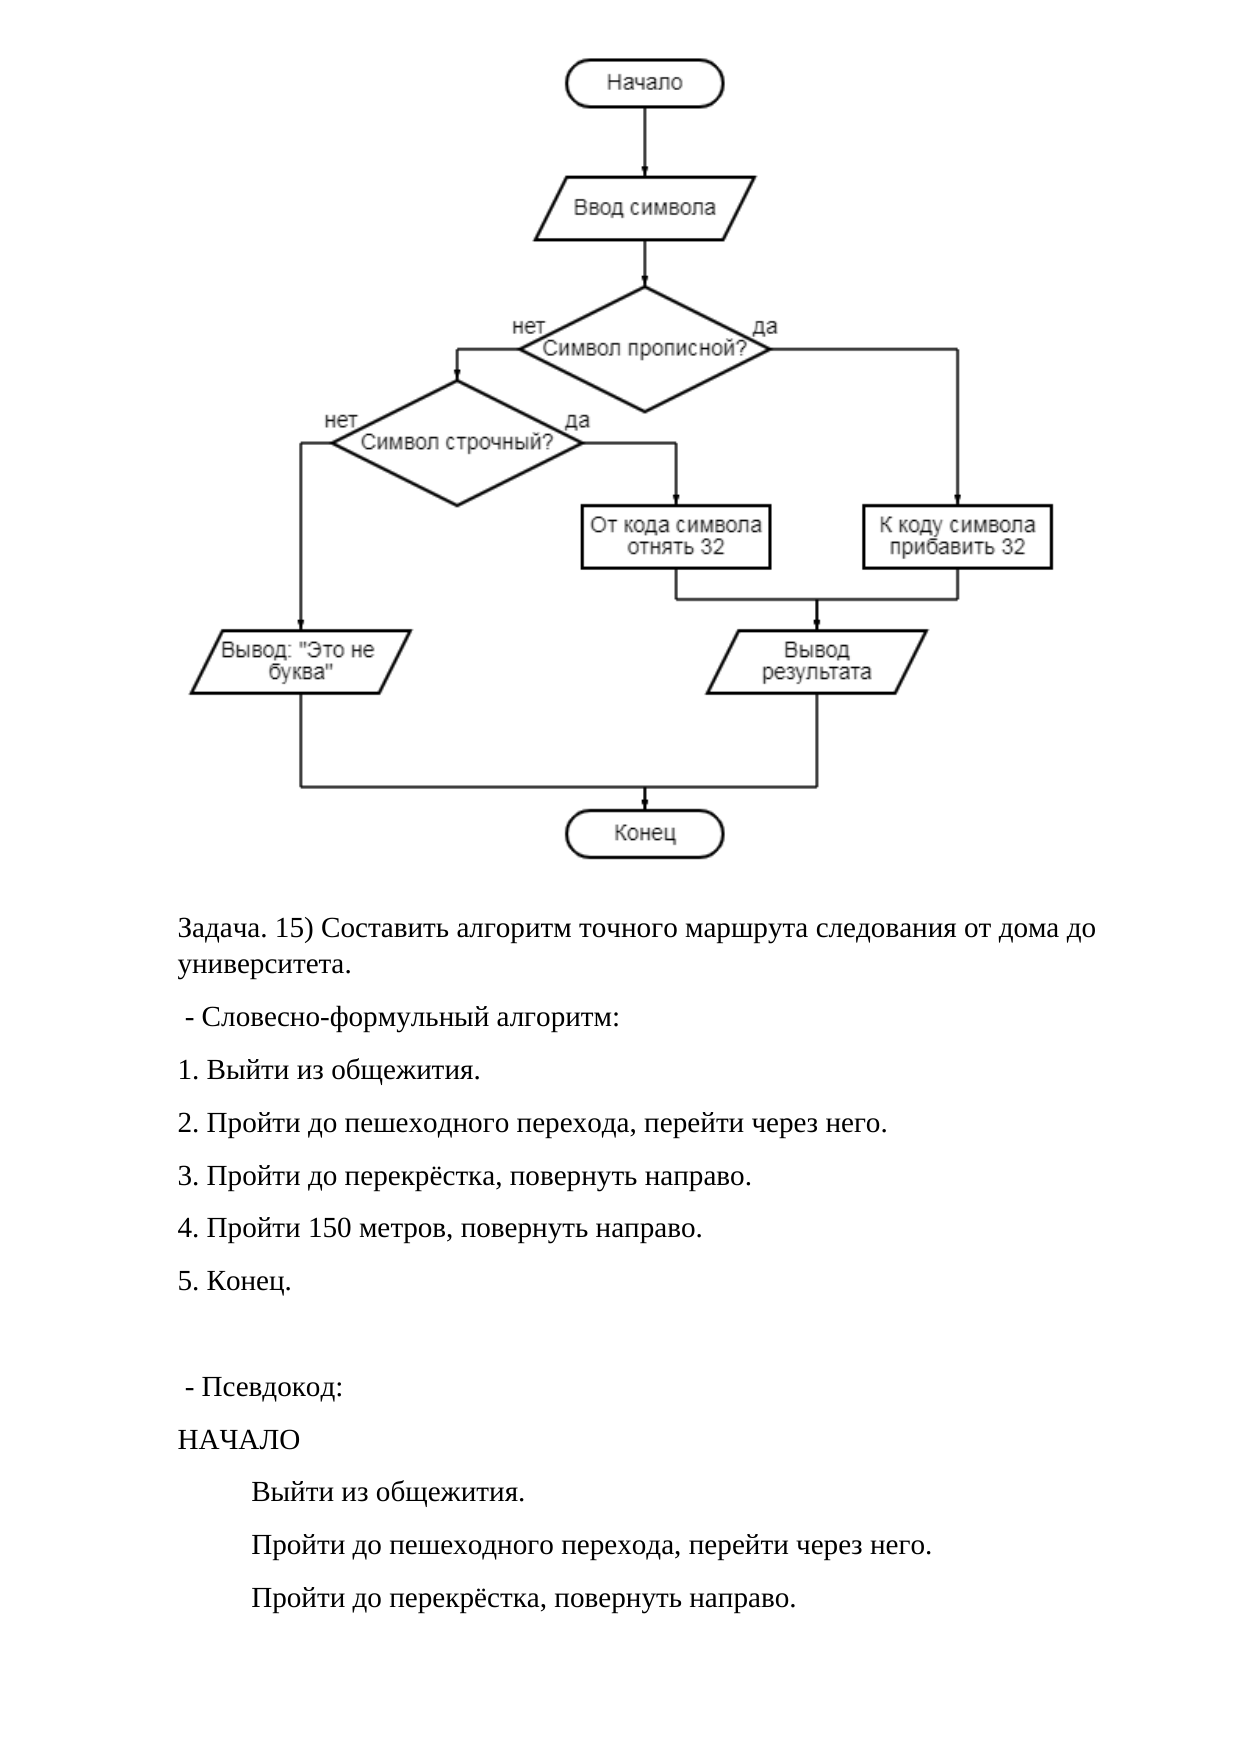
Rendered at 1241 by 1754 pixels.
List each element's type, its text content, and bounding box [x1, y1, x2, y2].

text 3. Пройти до перекрёстка, повернуть направо. [177, 1158, 1152, 1191]
text 4. Пройти 150 метров, повернуть направо. [177, 1211, 1152, 1244]
text НАЧАЛО [177, 1422, 1152, 1455]
text Пройти до перекрёстка, повернуть направо. [177, 1580, 1152, 1614]
text 5. Конец. [177, 1263, 1152, 1297]
text - Словесно-формульный алгоритм: [177, 999, 1152, 1033]
text Выйти из общежития. [177, 1474, 1152, 1508]
text Задача. 15) Составить алгоритм точного маршрута следования от дома до университета. [177, 910, 1152, 980]
text 1. Выйти из общежития. [177, 1052, 1152, 1086]
text Пройти до пешеходного перехода, перейти через него. [177, 1527, 1152, 1561]
text - Псевдокод: [177, 1369, 1152, 1402]
text 2. Пройти до пешеходного перехода, перейти через него. [177, 1105, 1152, 1138]
picture [176, 29, 1083, 889]
